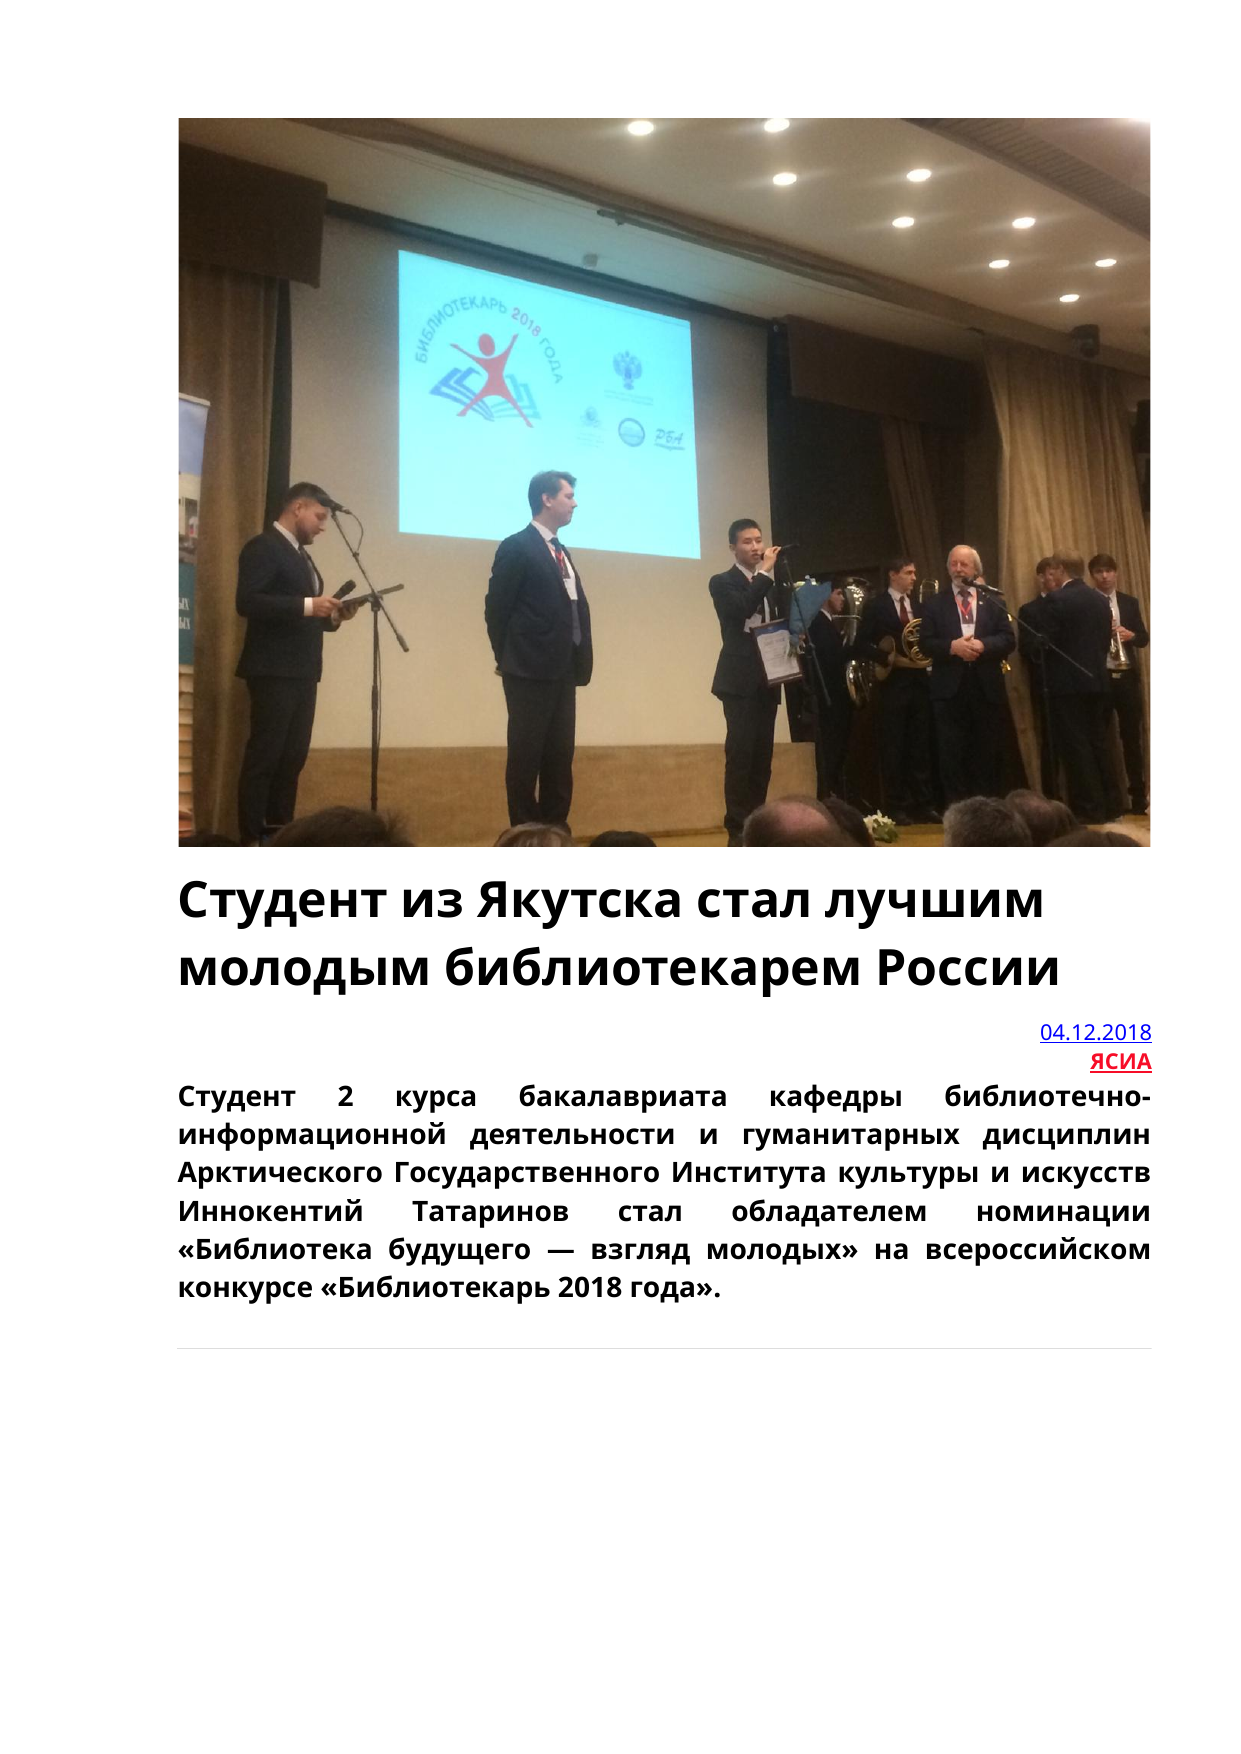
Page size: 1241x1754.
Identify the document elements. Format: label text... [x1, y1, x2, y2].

text Студент из Якутска стал лучшим молодым библиотекарем России [177, 864, 1152, 1000]
text 04.12.2018 [177, 1017, 1152, 1046]
text Студент 2 курса бакалавриата кафедры библиотечно-информационной деятельности и гуманитарных дисциплин Арктического Государственного Института культуры и искусств Иннокентий Татаринов стал обладателем номинации «Библиотека будущего — взгляд молодых» на всероссийском конкурсе «Библиотекарь 2018 года». [177, 1076, 1152, 1306]
picture [178, 118, 1151, 847]
text ЯСИА [177, 1046, 1152, 1076]
